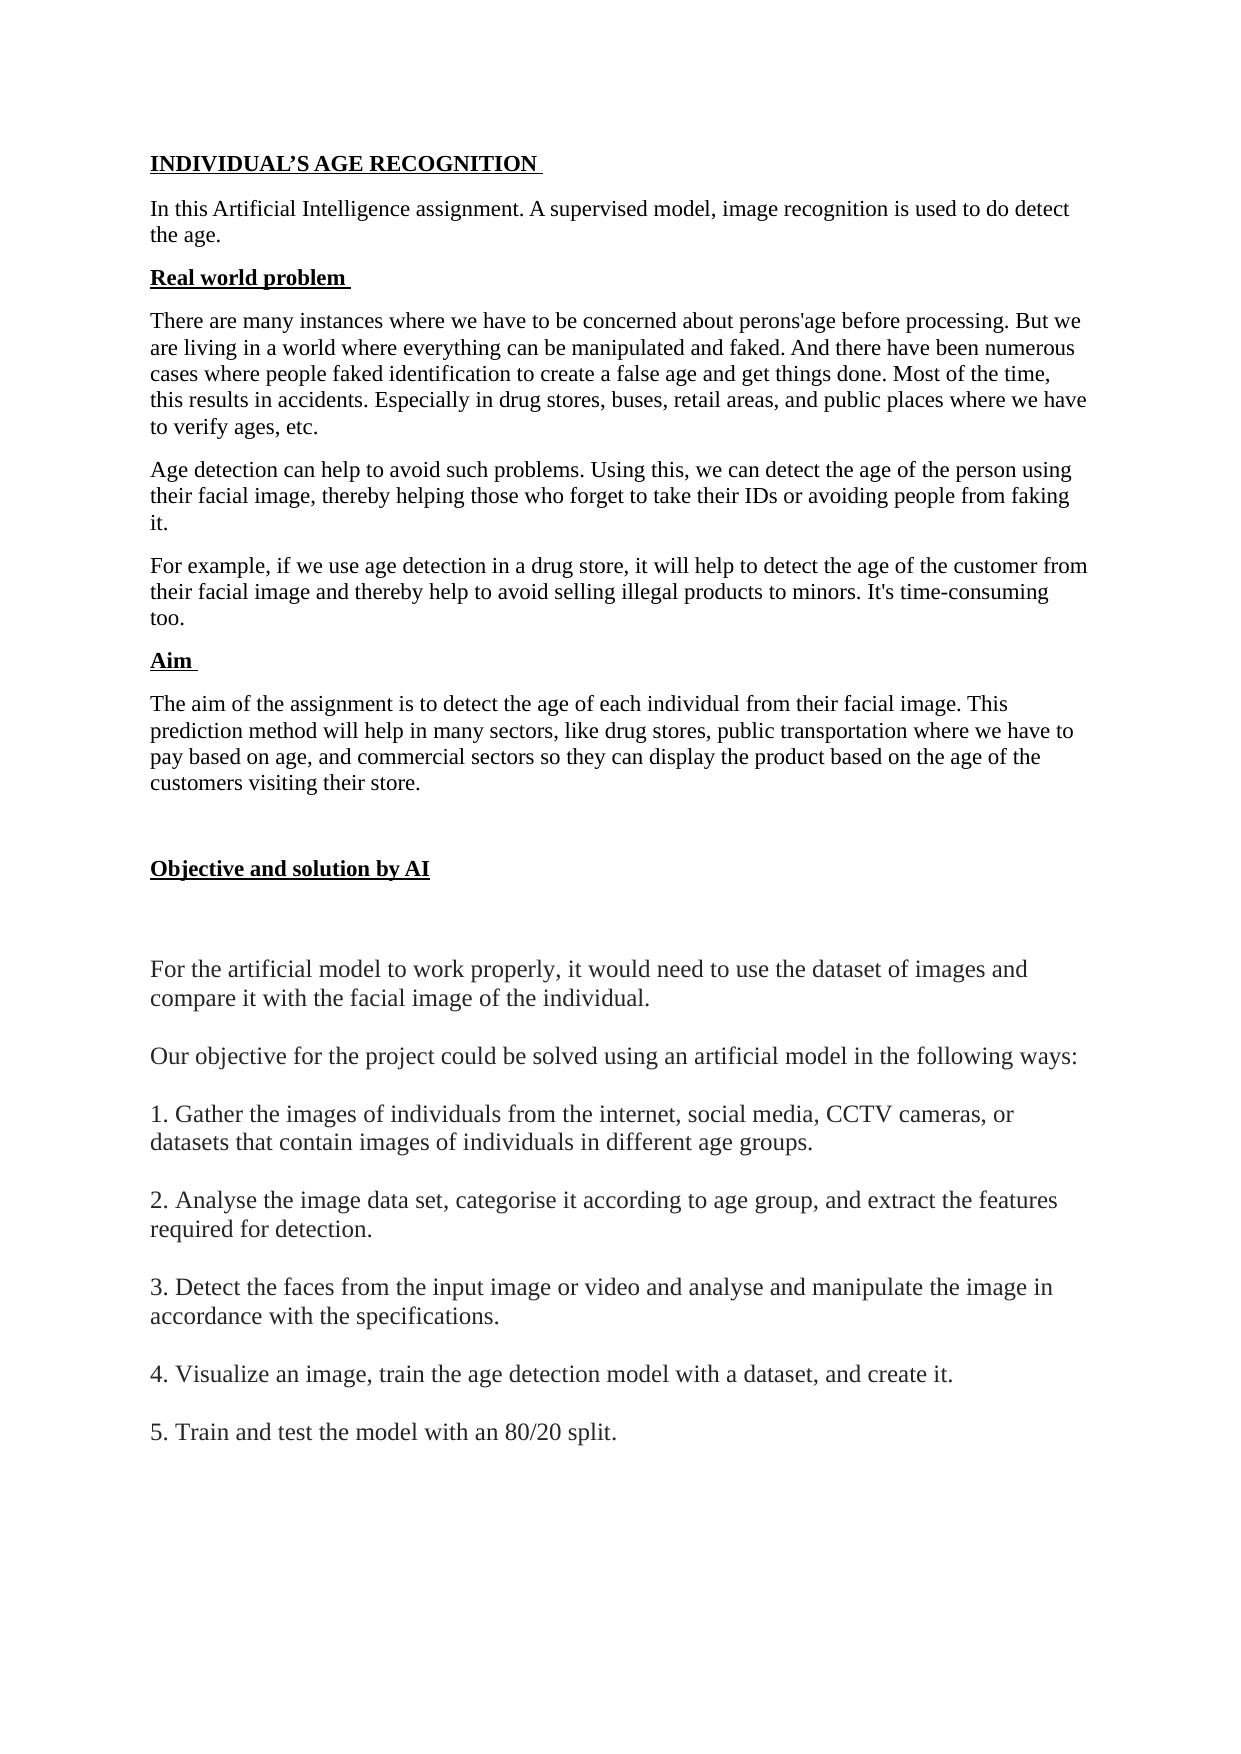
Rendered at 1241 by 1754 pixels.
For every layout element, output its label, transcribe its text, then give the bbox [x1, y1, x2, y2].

text There are many instances where we have to be concerned about perons'age before processing. But we are living in a world where everything can be manipulated and faked. And there have been numerous cases where people faked identification to create a false age and get things done. Most of the time, this results in accidents. Especially in drug stores, buses, retail areas, and public places where we have to verify ages, etc. [150, 307, 1090, 439]
text Aim [150, 647, 1090, 674]
text 5. Train and test the model with an 80/20 split. [150, 1417, 1090, 1445]
text 4. Visualize an image, train the age detection model with a dataset, and create it. [150, 1359, 1090, 1387]
text 2. Analyse the image data set, categorise it according to age group, and extract the features required for detection. [150, 1185, 1090, 1243]
text Our objective for the project could be solved using an artificial model in the following ways: [150, 1041, 1090, 1069]
text The aim of the assignment is to detect the age of each individual from their facial image. This prediction method will help in many sectors, like drug stores, public transportation where we have to pay based on age, and commercial sectors so they can display the product based on the age of the customers visiting their store. [150, 690, 1090, 796]
text INDIVIDUAL’S AGE RECOGNITION [150, 150, 1090, 176]
text 1. Gather the images of individuals from the internet, social media, CCTV cameras, or datasets that contain images of individuals in different age groups. [150, 1099, 1090, 1156]
text In this Artificial Intelligence assignment. A supervised model, image recognition is used to do detect the age. [150, 195, 1090, 248]
text Real world problem [150, 264, 1090, 291]
text For example, if we use age detection in a drug store, it will help to detect the age of the customer from their facial image and thereby help to avoid selling illegal products to minors. It's time-consuming too. [150, 552, 1090, 631]
text For the artificial model to work properly, it would need to use the dataset of images and compare it with the facial image of the individual. [150, 954, 1090, 1012]
text Age detection can help to avoid such problems. Using this, we can detect the age of the person using their facial image, thereby helping those who forget to take their IDs or avoiding people from faking it. [150, 456, 1090, 535]
text Objective and solution by AI [150, 856, 1090, 882]
text 3. Detect the faces from the input image or video and analyse and manipulate the image in accordance with the specifications. [150, 1272, 1090, 1329]
